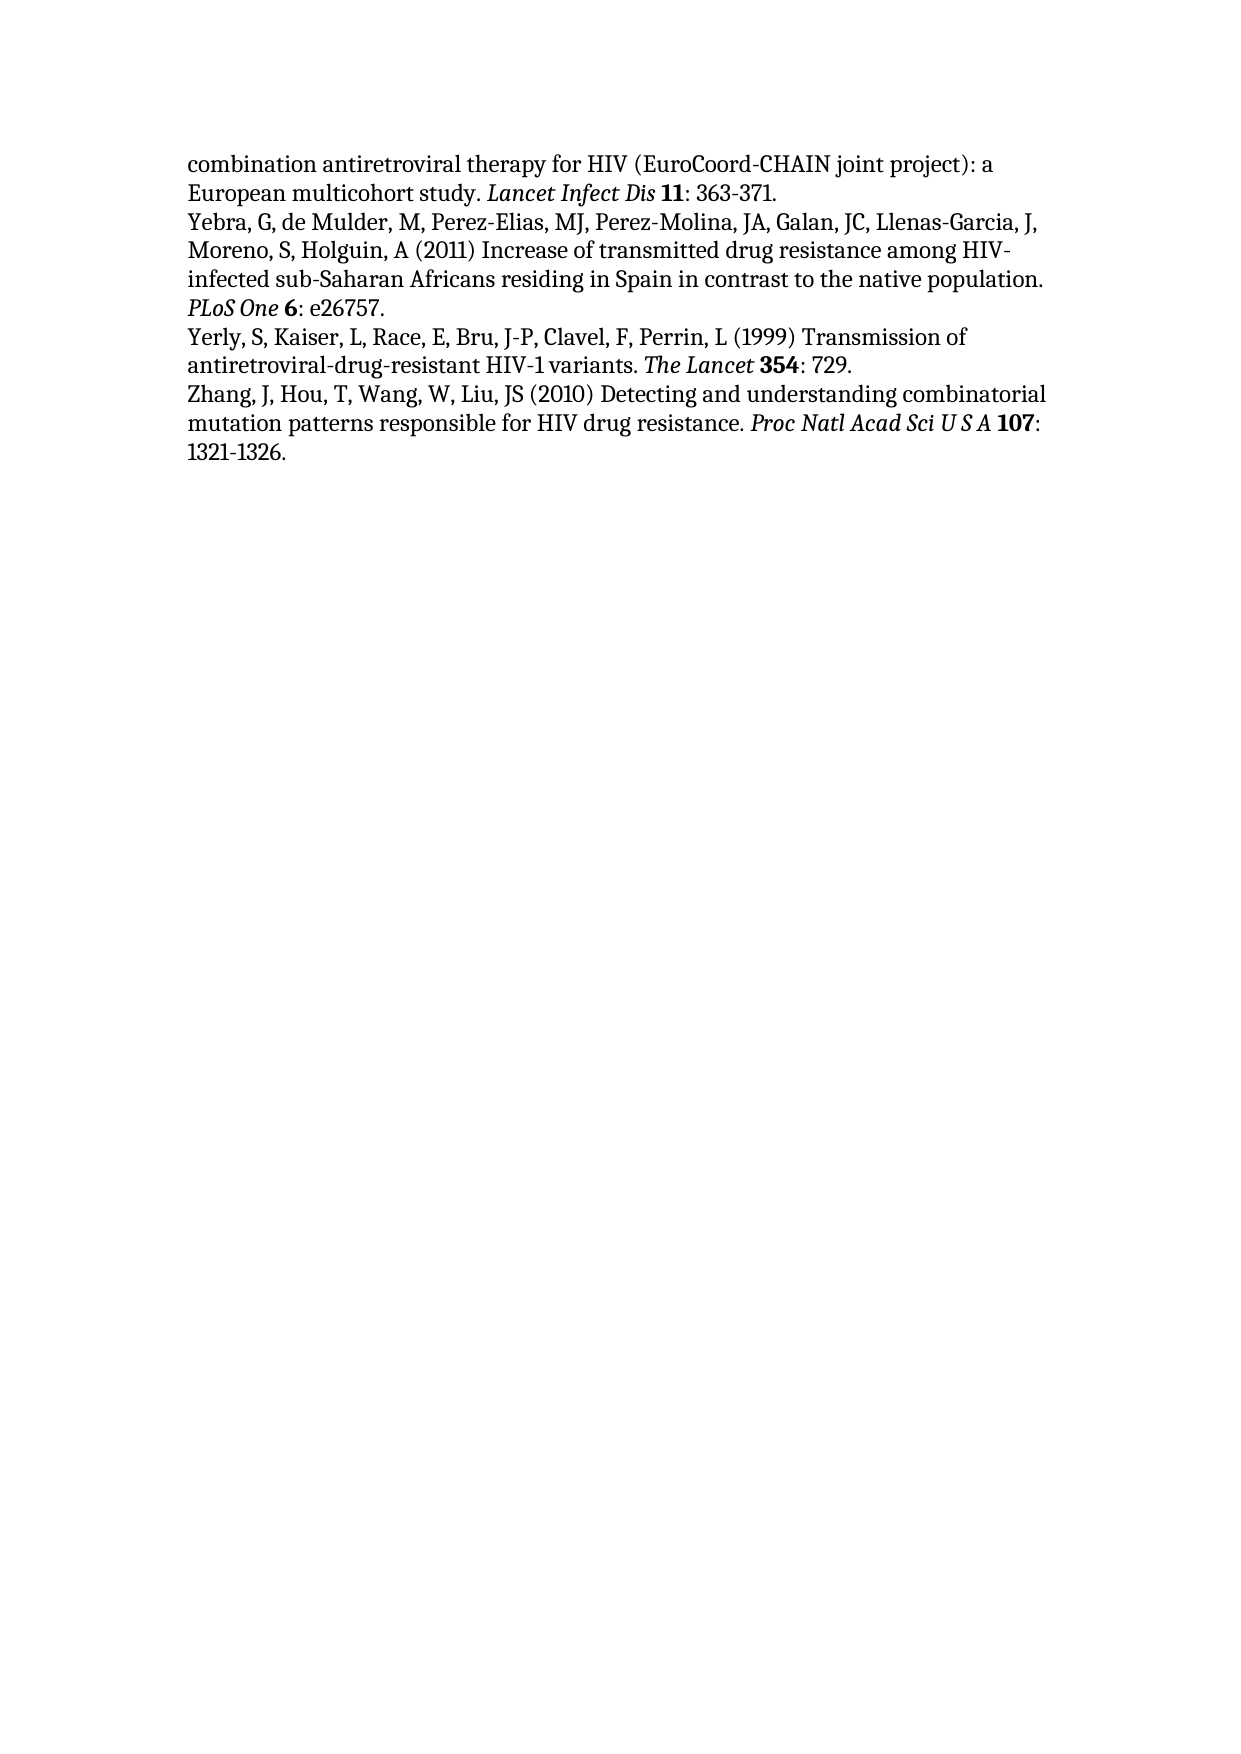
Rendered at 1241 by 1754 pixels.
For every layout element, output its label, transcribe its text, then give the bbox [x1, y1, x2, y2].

text Yerly, S, Kaiser, L, Race, E, Bru, J-P, Clavel, F, Perrin, L (1999) Transmission of antiretroviral-drug-resistant HIV-1 variants. The Lancet 354: 729. [187, 322, 1053, 380]
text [187, 150, 1053, 207]
text Zhang, J, Hou, T, Wang, W, Liu, JS (2010) Detecting and understanding combinatorial mutation patterns responsible for HIV drug resistance. Proc Natl Acad Sci U S A 107: 1321-1326. [187, 380, 1053, 466]
text Yebra, G, de Mulder, M, Perez-Elias, MJ, Perez-Molina, JA, Galan, JC, Llenas-Garcia, J, Moreno, S, Holguin, A (2011) Increase of transmitted drug resistance among HIV-infected sub-Saharan Africans residing in Spain in contrast to the native population. PLoS One 6: e26757. [187, 207, 1053, 322]
